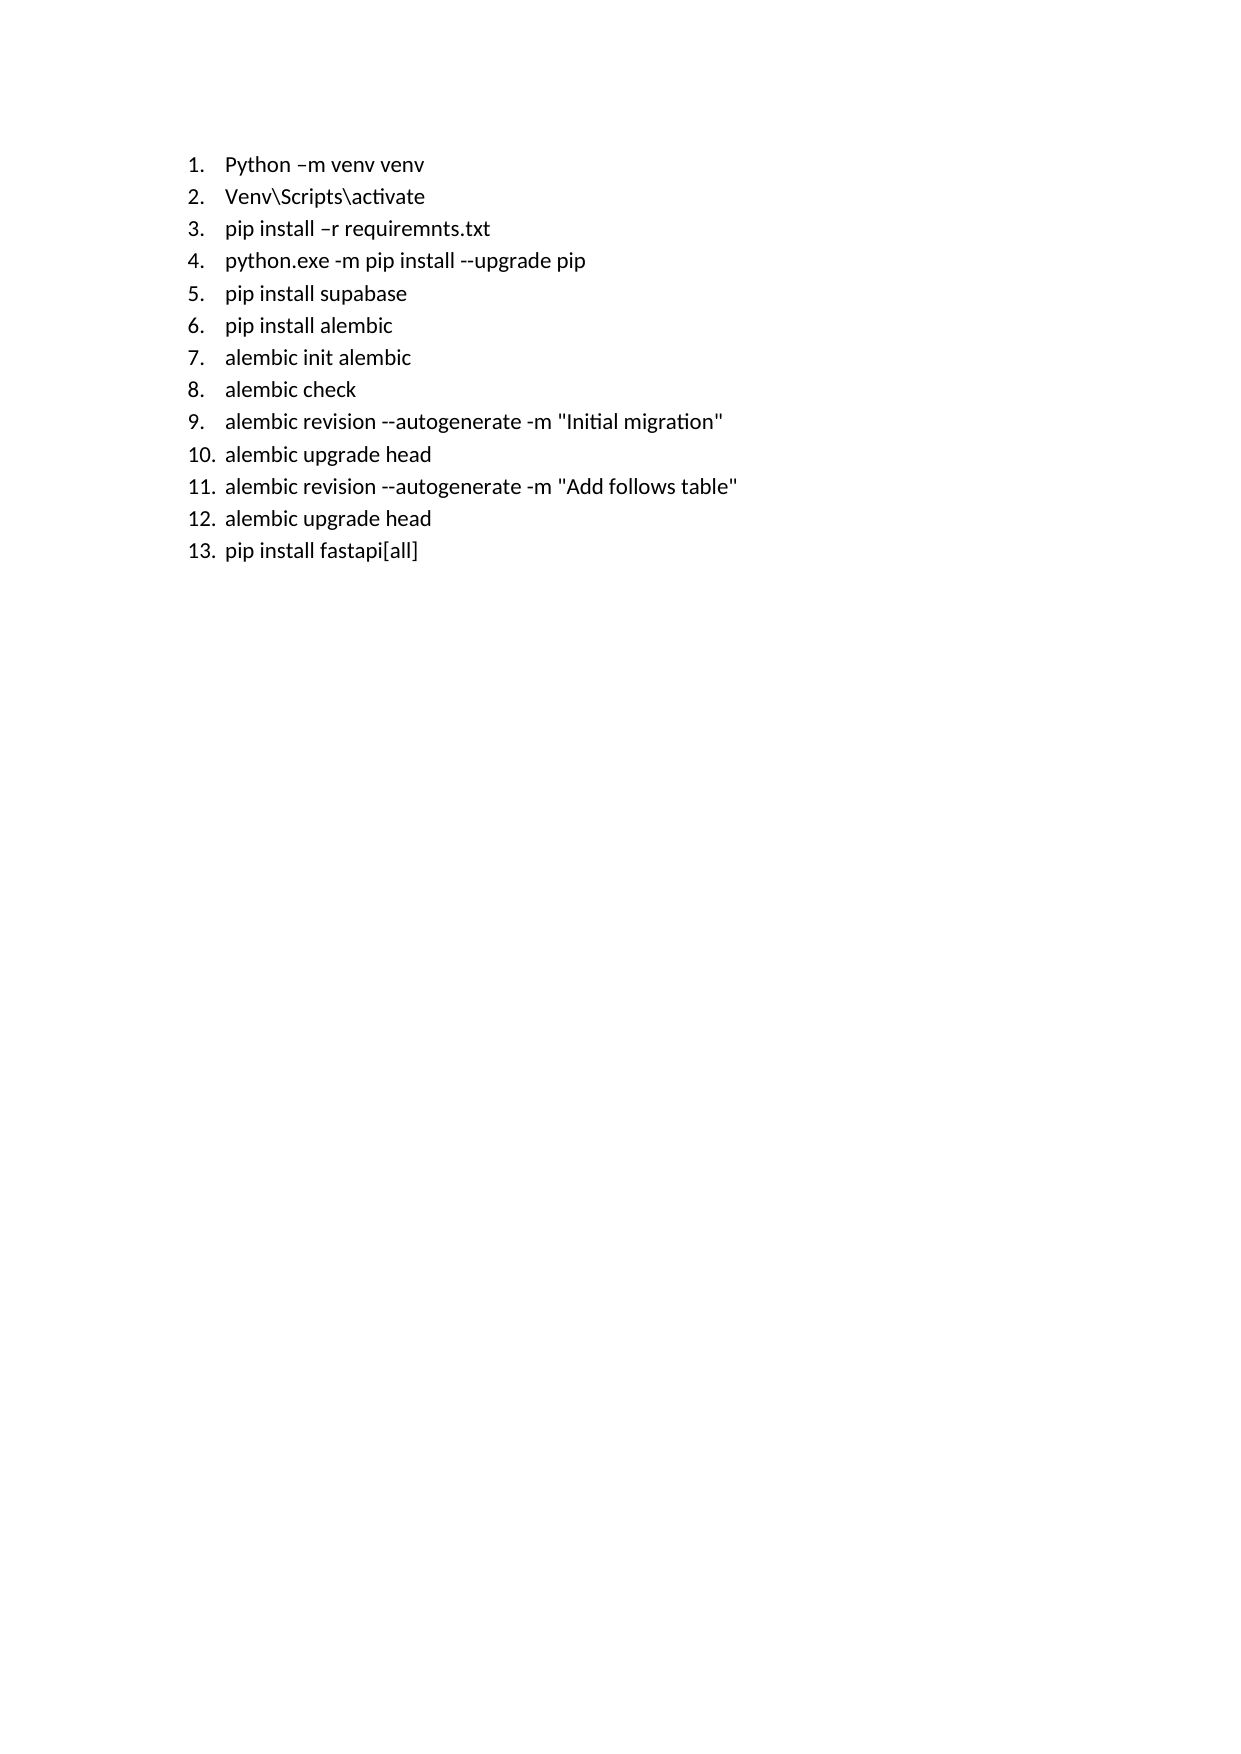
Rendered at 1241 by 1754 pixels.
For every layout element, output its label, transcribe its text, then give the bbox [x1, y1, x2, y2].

list python.exe -m pip install --upgrade pip [187, 247, 1090, 274]
list pip install alembic [187, 311, 1090, 339]
list pip install fastapi[all] [187, 536, 1090, 564]
list alembic upgrade head [187, 440, 1090, 468]
list pip install –r requiremnts.txt [187, 214, 1090, 242]
list pip install supabase [187, 279, 1090, 307]
list Python –m venv venv [187, 150, 1090, 178]
list alembic init alembic [187, 343, 1090, 371]
list alembic check [187, 375, 1090, 403]
list Venv\Scripts\activate [187, 182, 1090, 210]
list alembic revision --autogenerate -m "Add follows table" [187, 472, 1090, 500]
list alembic upgrade head [187, 504, 1090, 532]
list alembic revision --autogenerate -m "Initial migration" [187, 407, 1090, 436]
